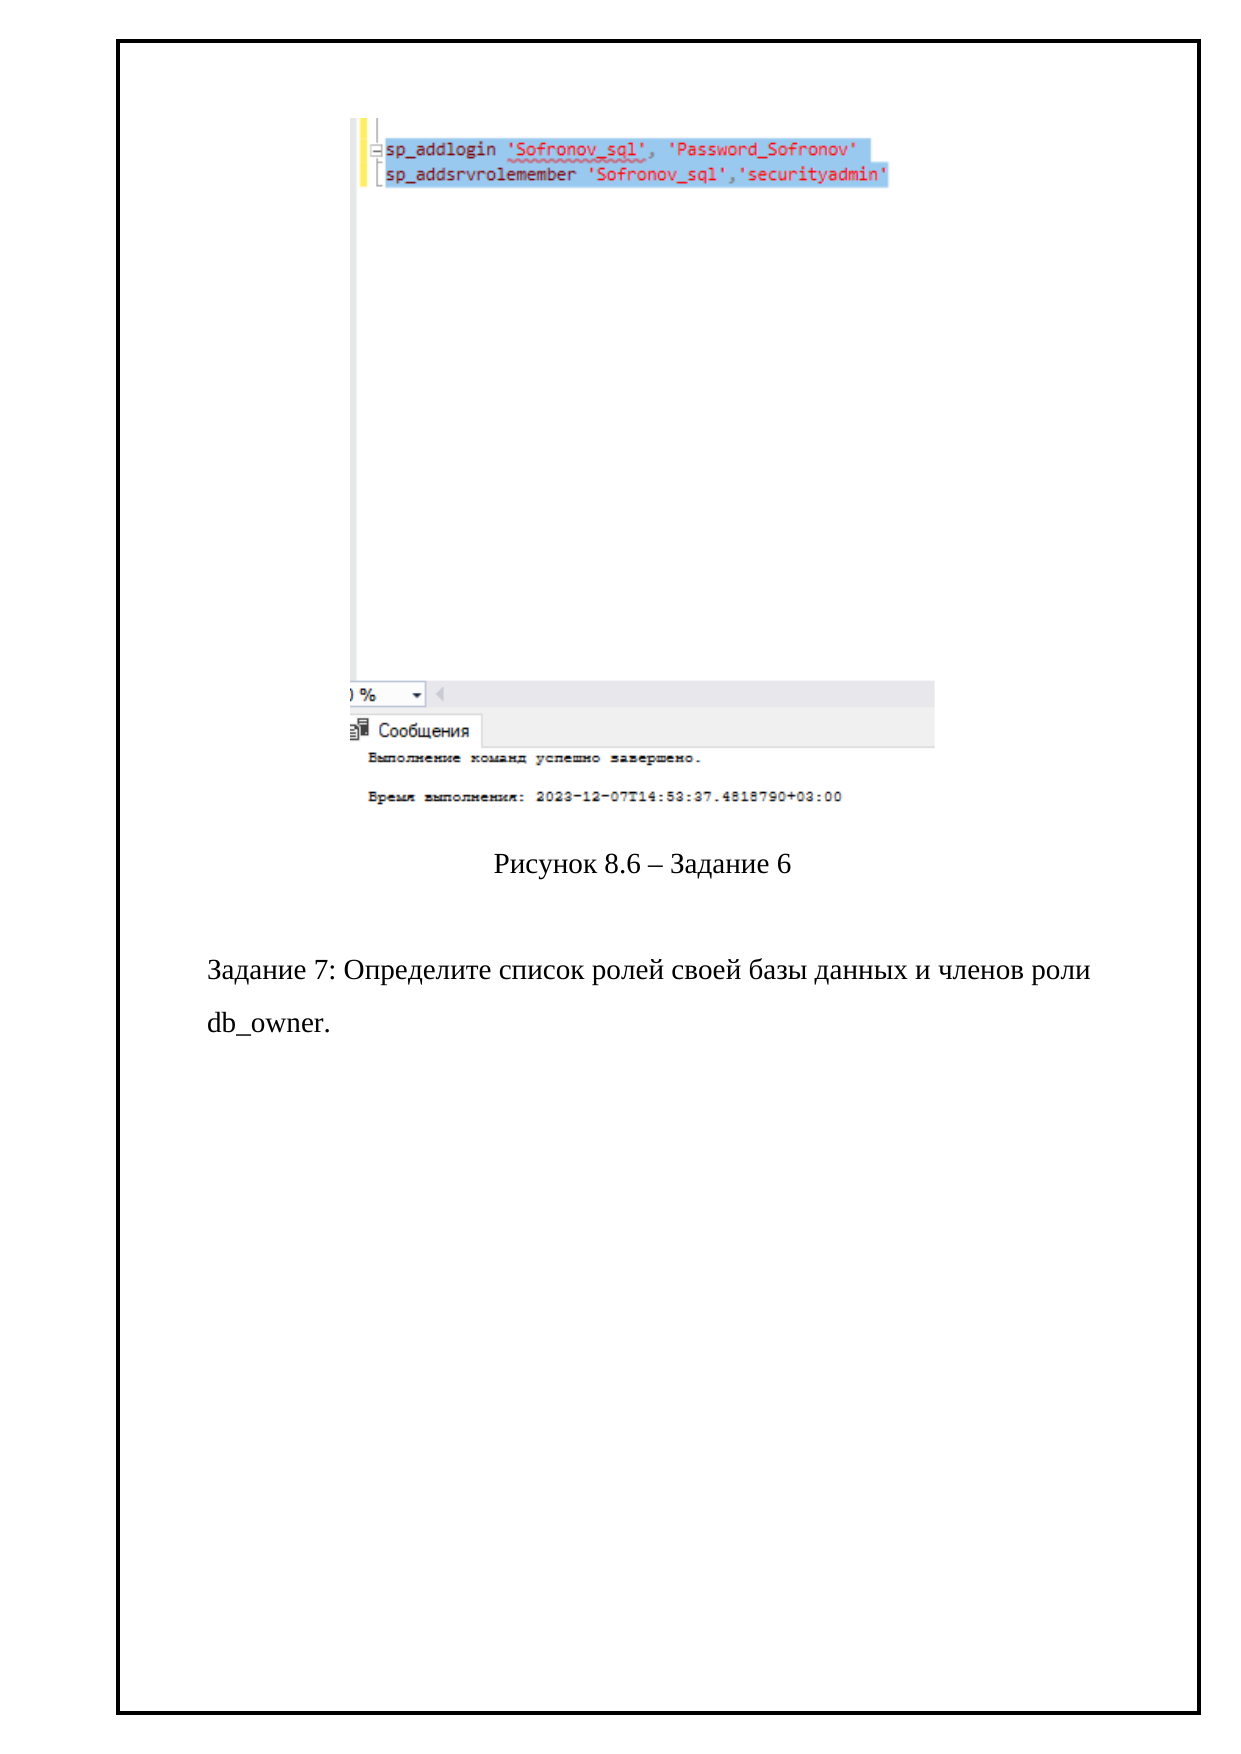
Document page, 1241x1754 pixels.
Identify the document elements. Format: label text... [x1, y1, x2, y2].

text Задание 7: Определите список ролей своей базы данных и членов роли [133, 952, 1152, 986]
text Рисунок 8.6 – Задание 6 [133, 846, 1152, 880]
text db_owner. [133, 1005, 1152, 1038]
picture [350, 118, 935, 828]
